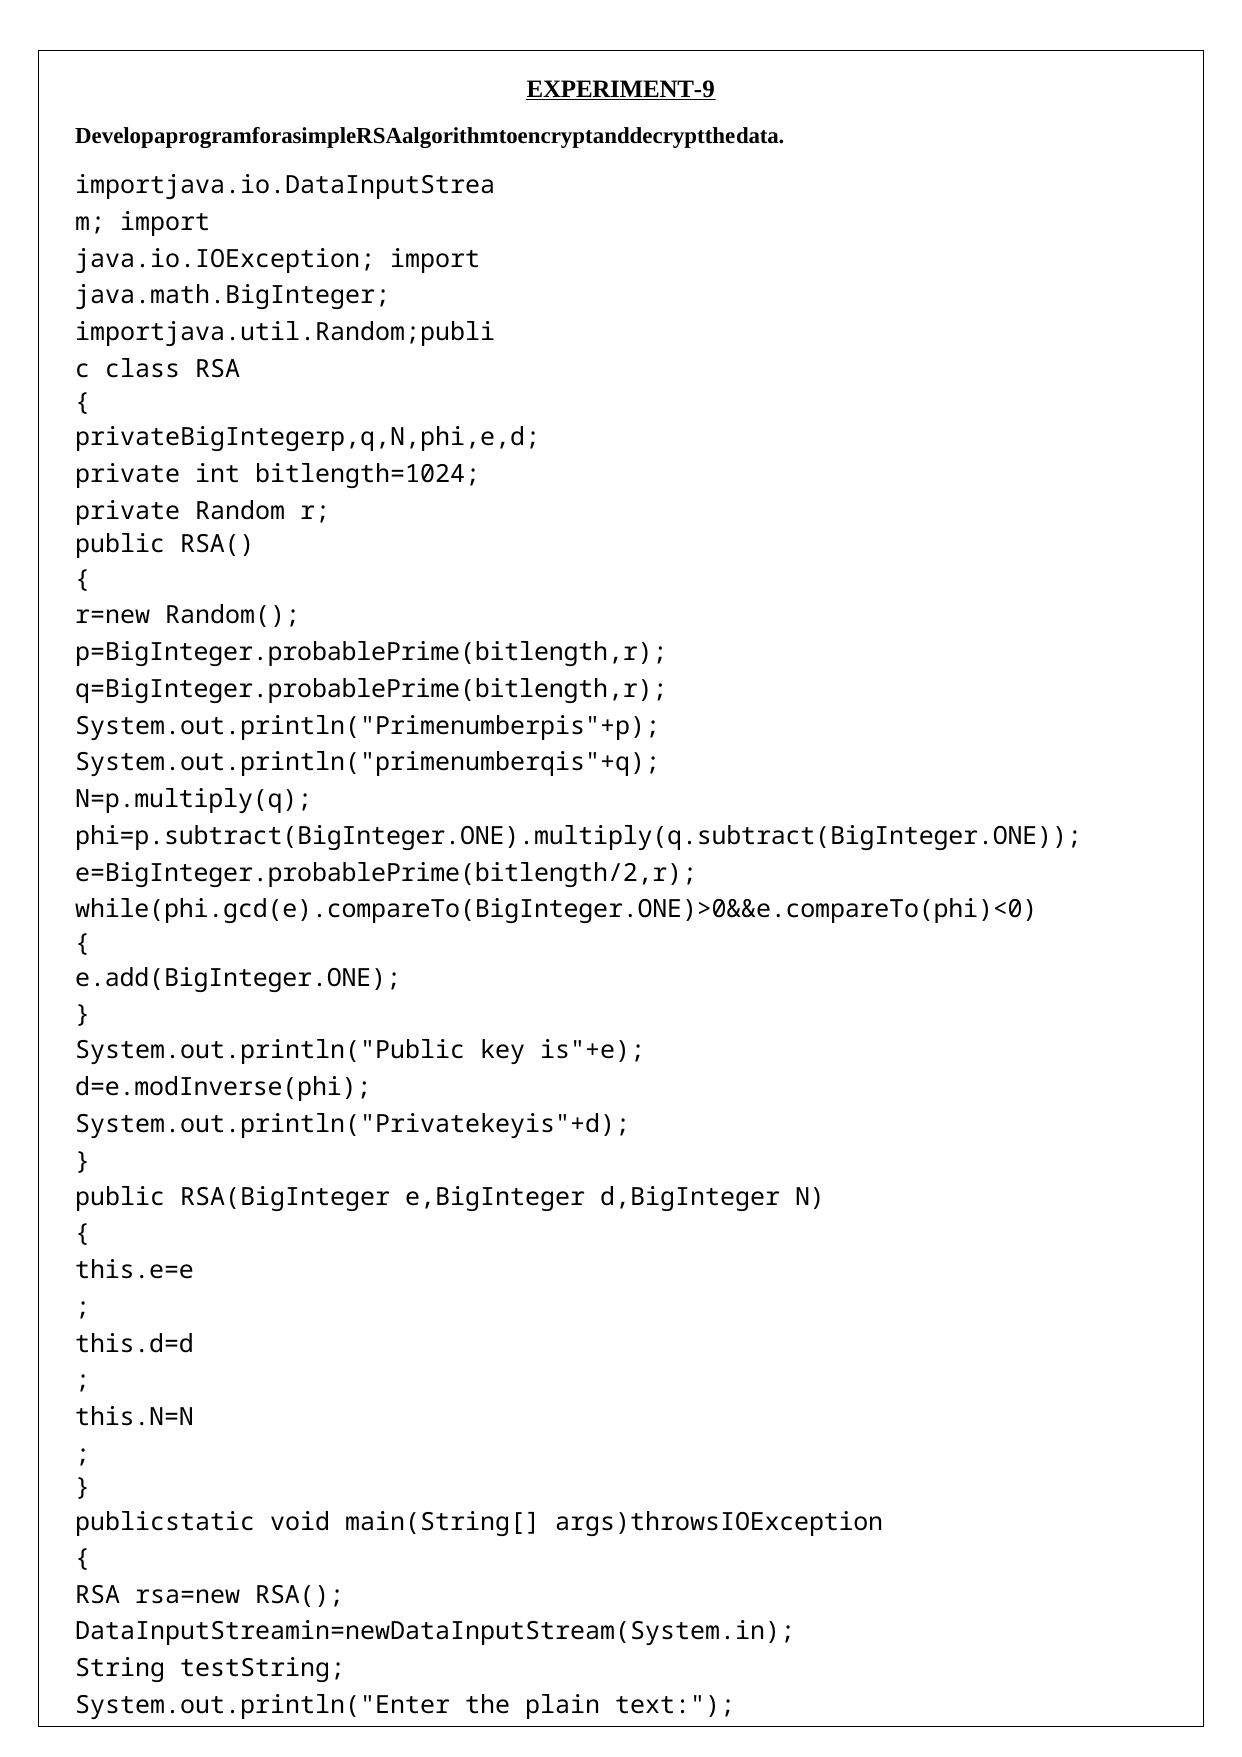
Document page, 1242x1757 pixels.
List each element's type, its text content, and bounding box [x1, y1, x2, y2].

text } [75, 1142, 1203, 1177]
text public RSA() [75, 529, 1203, 558]
text r=new Random(); p=BigInteger.probablePrime(bitlength,r); q=BigInteger.probablePrime(bitlength,r); System.out.println("Primenumberpis"+p); System.out.println("primenumberqis"+q); N=p.multiply(q); [75, 597, 733, 815]
text phi=p.subtract(BigInteger.ONE).multiply(q.subtract(BigInteger.ONE)); e=BigInteger.probablePrime(bitlength/2,r); while(phi.gcd(e).compareTo(BigInteger.ONE)>0&&e.compareTo(phi)<0) [75, 818, 1203, 925]
text importjava.io.DataInputStream; import java.io.IOException; import java.math.BigInteger; importjava.util.Random;public class RSA [75, 167, 500, 384]
text e.add(BigInteger.ONE); [75, 959, 1203, 993]
text DevelopaprogramforasimpleRSAalgorithmtoencryptanddecryptthedata. [75, 122, 1203, 148]
text { [75, 561, 1203, 595]
subtitle EXPERIMENT-9 [80, 74, 1161, 102]
text { [75, 387, 1203, 416]
text this.e=e; this.d=d; this.N=N; [75, 1252, 200, 1469]
text DataInputStreamin=newDataInputStream(System.in); String testString; [75, 1613, 798, 1684]
text } [75, 1472, 1203, 1501]
text { [75, 1215, 1203, 1249]
text RSA rsa=new RSA(); [75, 1577, 1203, 1611]
text { [75, 928, 1203, 957]
text System.out.println("Public key is"+e); d=e.modInverse(phi); System.out.println("Privatekeyis"+d); [75, 1032, 653, 1139]
text { [75, 1540, 1203, 1574]
text privateBigIntegerp,q,N,phi,e,d; private int bitlength=1024; private Random r; [75, 419, 540, 526]
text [75, 1686, 798, 1720]
text public RSA(BigInteger e,BigInteger d,BigInteger N) [75, 1179, 1203, 1213]
text } [75, 996, 1203, 1030]
text publicstatic void main(String[] args)throwsIOException [75, 1504, 1203, 1538]
